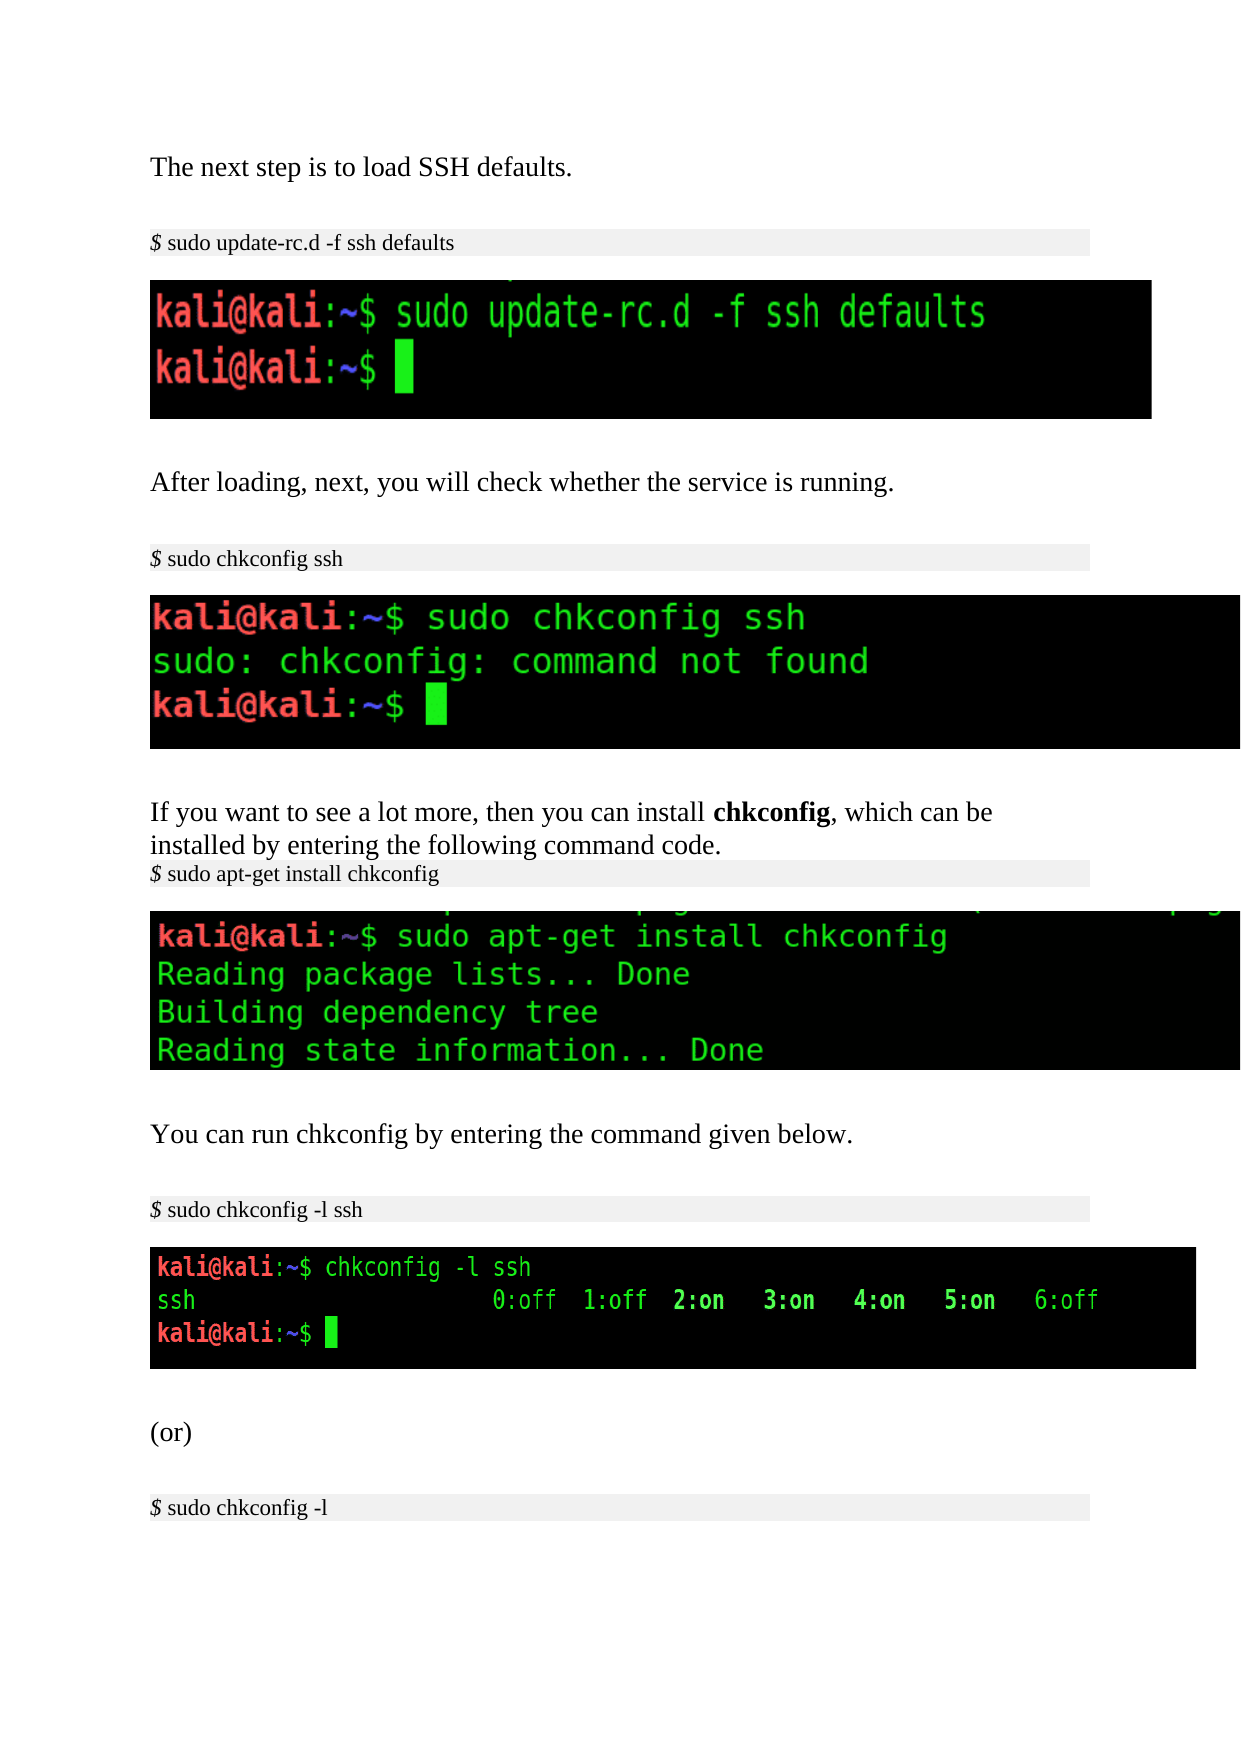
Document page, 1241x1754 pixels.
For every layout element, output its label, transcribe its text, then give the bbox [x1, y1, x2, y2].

text $ sudo chkconfig ssh [150, 544, 1090, 571]
text (or) [150, 1415, 1090, 1447]
picture [150, 595, 1241, 749]
text You can run chkconfig by entering the command given below. [150, 1117, 1090, 1149]
text If you want to see a lot more, then you can install chkconfig, which can be installed by entering the following command code. [150, 796, 1090, 860]
picture [150, 280, 1152, 419]
text $ sudo chkconfig -l ssh [150, 1196, 1090, 1222]
text $ sudo apt-get install chkconfig [150, 860, 1090, 887]
text The next step is to load SSH defaults. [150, 150, 1090, 182]
picture [150, 1247, 1197, 1369]
text $ sudo update-rc.d -f ssh defaults [150, 229, 1090, 256]
text After loading, next, you will check whether the service is running. [150, 465, 1090, 498]
picture [150, 911, 1241, 1070]
text $ sudo chkconfig -l [150, 1494, 1090, 1521]
